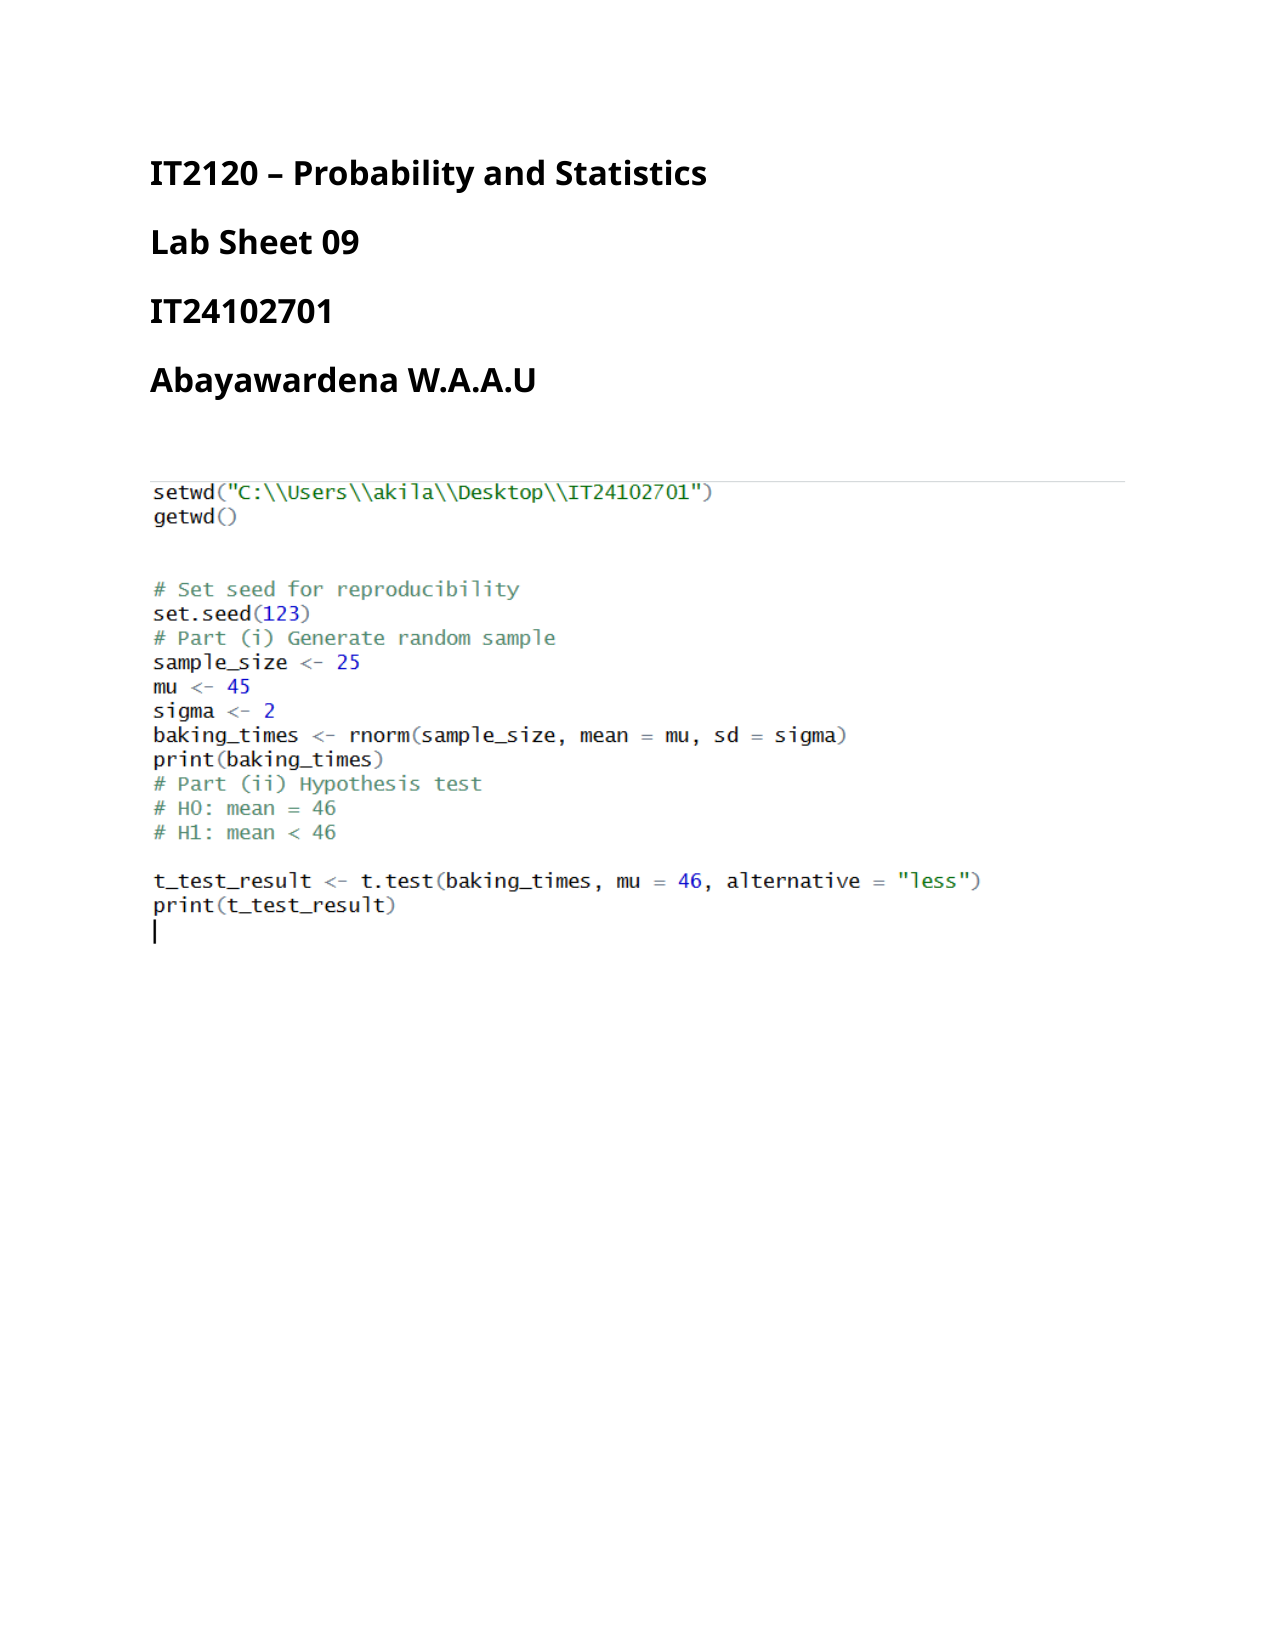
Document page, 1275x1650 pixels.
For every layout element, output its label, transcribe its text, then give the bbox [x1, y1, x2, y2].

text IT2120 – Probability and Statistics [150, 150, 1125, 195]
text IT24102701 [150, 288, 1125, 333]
text Abayawardena W.A.A.U [150, 357, 1125, 402]
picture [150, 481, 1125, 973]
text Lab Sheet 09 [150, 219, 1125, 264]
